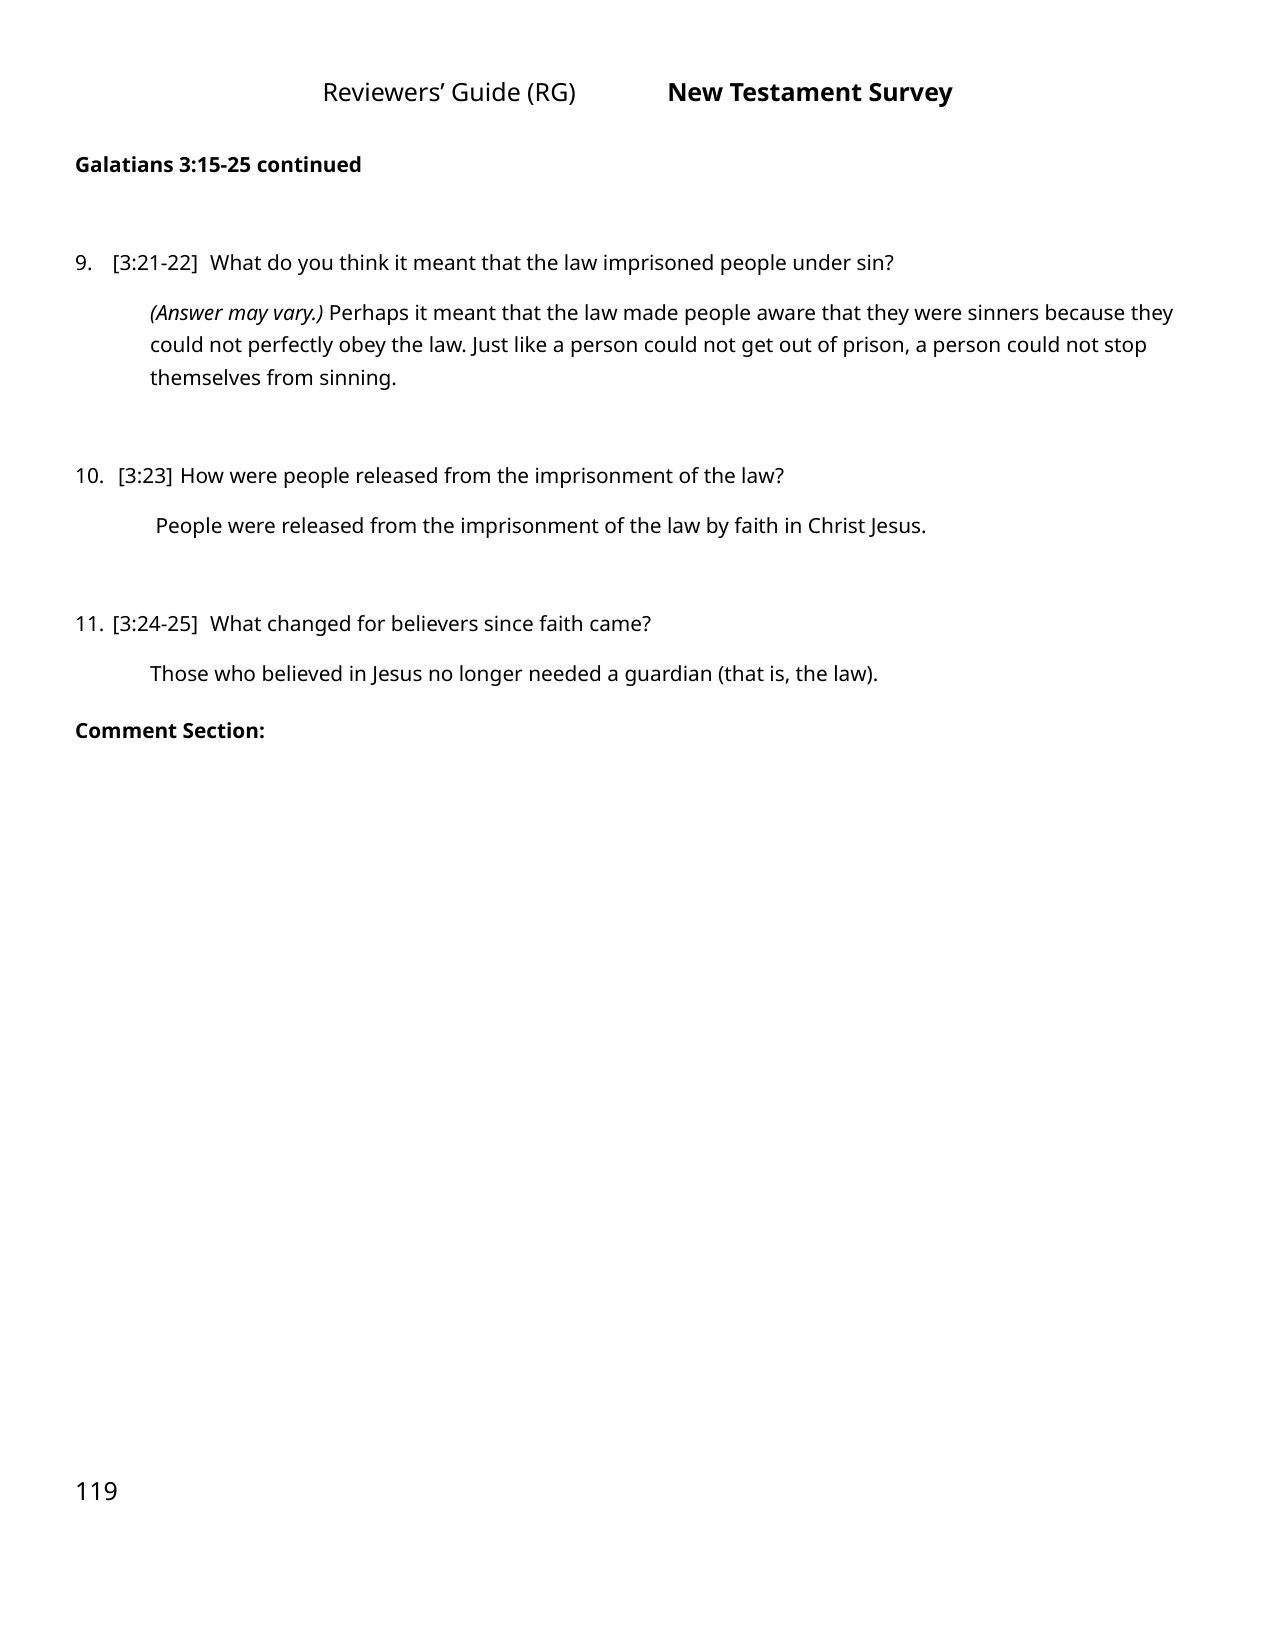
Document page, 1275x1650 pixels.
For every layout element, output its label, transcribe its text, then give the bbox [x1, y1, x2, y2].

text Comment Section: [75, 716, 1200, 745]
list [3:24-25] What changed for believers since faith came? [75, 609, 1200, 638]
list [3:21-22] What do you think it meant that the law imprisoned people under sin? [75, 248, 1200, 277]
list [3:23] How were people released from the imprisonment of the law? [75, 462, 1200, 490]
text Galatians 3:15-25 continued [75, 150, 1200, 178]
text (Answer may vary.) Perhaps it meant that the law made people aware that they were sinners because they could not perfectly obey the law. Just like a person could not get out of prison, a person could not stop themselves from sinning. [150, 298, 1200, 391]
text People were released from the imprisonment of the law by faith in Christ Jesus. [150, 511, 1200, 539]
text Those who believed in Jesus no longer needed a guardian (that is, the law). [150, 659, 1200, 687]
